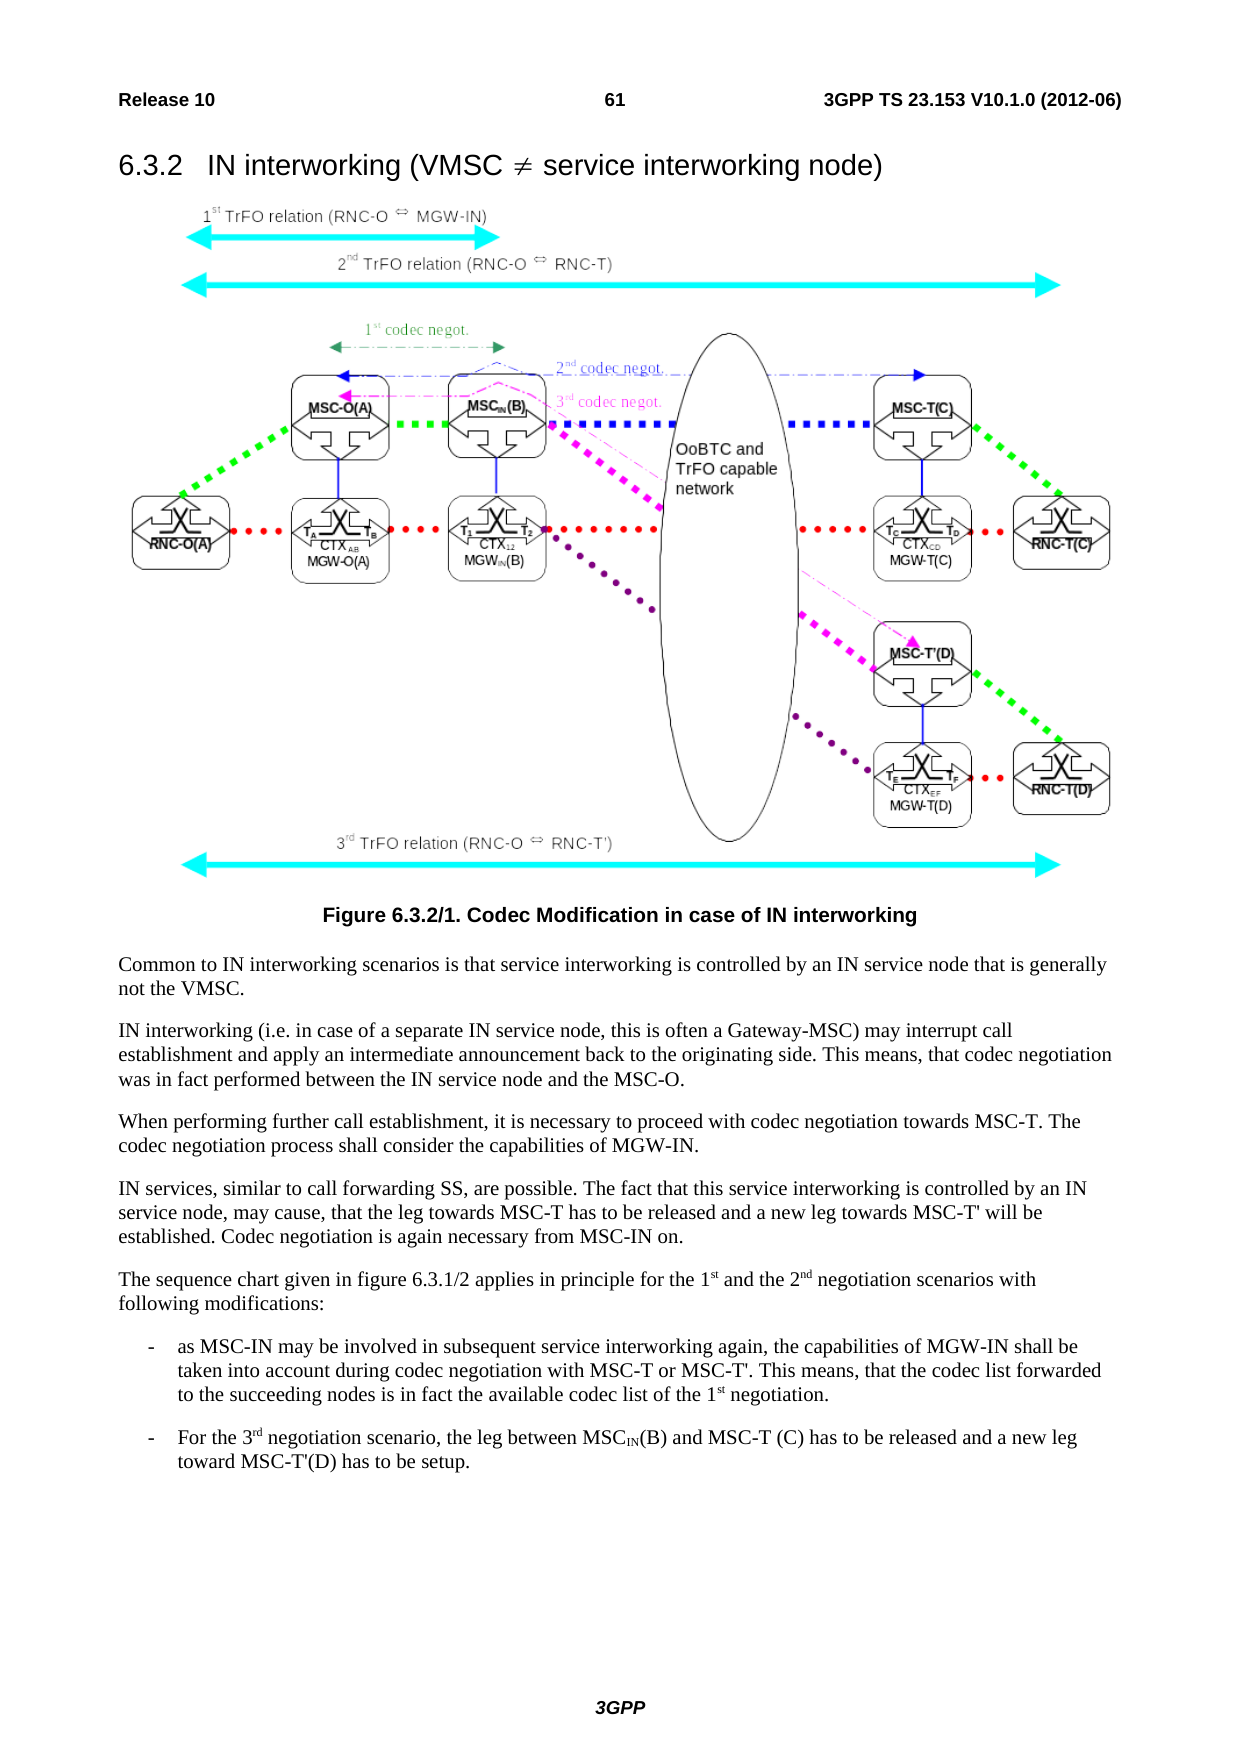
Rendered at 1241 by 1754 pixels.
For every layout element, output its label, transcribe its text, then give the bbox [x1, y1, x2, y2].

text When performing further call establishment, it is necessary to proceed with codec negotiation towards MSC-T. The codec negotiation process shall consider the capabilities of MGW-IN. [118, 1109, 1122, 1157]
text - as MSC-IN may be involved in subsequent service interworking again, the capabilities of MGW-IN shall be taken into account during codec negotiation with MSC-T or MSC-T'. This means, that the codec list forwarded to the succeeding nodes is in fact the available codec list of the 1st negotiation. [148, 1334, 1122, 1406]
text IN services, similar to call forwarding SS, are possible. The fact that this service interworking is controlled by an IN service node, may cause, that the leg towards MSC-T has to be released and a new leg towards MSC-T' will be established. Codec negotiation is again necessary from MSC-IN on. [118, 1176, 1122, 1248]
text The sequence chart given in figure 6.3.1/2 applies in principle for the 1st and the 2nd negotiation scenarios with following modifications: [118, 1267, 1122, 1315]
text Figure 6.3.2/1. Codec Modification in case of IN interworking [118, 902, 1122, 926]
subtitle 6.3.2 IN interworking (VMSC  service interworking node) [118, 147, 1122, 181]
text IN interworking (i.e. in case of a separate IN service node, this is often a Gateway-MSC) may interrupt call establishment and apply an intermediate announcement back to the originating side. This means, that codec negotiation was in fact performed between the IN service node and the MSC-O. [118, 1018, 1122, 1091]
text - For the 3rd negotiation scenario, the leg between MSCIN(B) and MSC-T (C) has to be released and a new leg toward MSC-T'(D) has to be setup. [148, 1425, 1122, 1473]
text Common to IN interworking scenarios is that service interworking is controlled by an IN service node that is generally not the VMSC. [118, 951, 1122, 999]
